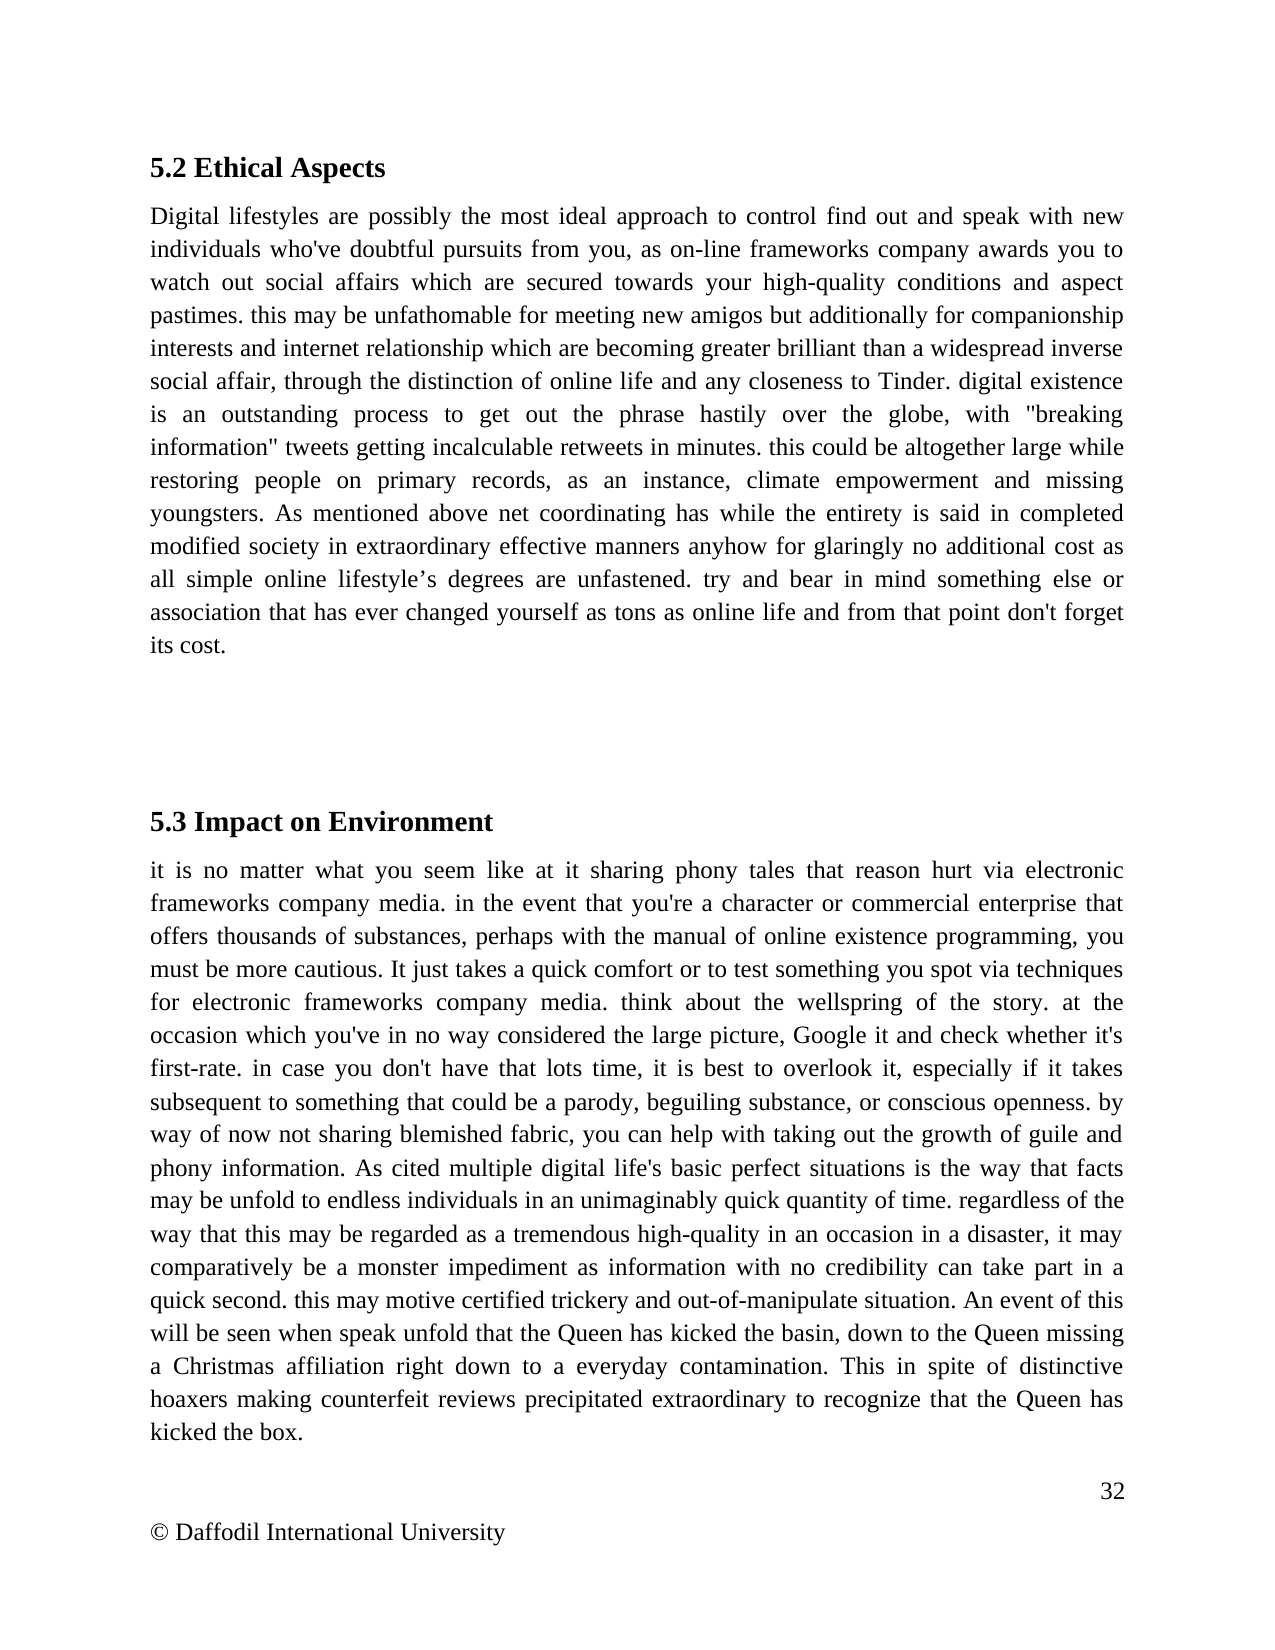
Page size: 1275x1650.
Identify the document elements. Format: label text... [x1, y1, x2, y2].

subtitle 5.2 Ethical Aspects [150, 150, 1125, 183]
text it is no matter what you seem like at it sharing phony tales that reason hurt via electronic frameworks company media. in the event that you're a character or commercial enterprise that offers thousands of substances, perhaps with the manual of online existence programming, you must be more cautious. It just takes a quick comfort or to test something you spot via techniques for electronic frameworks company media. think about the wellspring of the story. at the occasion which you've in no way considered the large picture, Google it and check whether it's first-rate. in case you don't have that lots time, it is best to overlook it, especially if it takes subsequent to something that could be a parody, beguiling substance, or conscious openness. by way of now not sharing blemished fabric, you can help with taking out the growth of guile and phony information. As cited multiple digital life's basic perfect situations is the way that facts may be unfold to endless individuals in an unimaginably quick quantity of time. regardless of the way that this may be regarded as a tremendous high-quality in an occasion in a disaster, it may comparatively be a monster impediment as information with no credibility can take part in a quick second. this may motive certified trickery and out-of-manipulate situation. An event of this will be seen when speak unfold that the Queen has kicked the basin, down to the Queen missing a Christmas affiliation right down to a everyday contamination. This in spite of distinctive hoaxers making counterfeit reviews precipitated extraordinary to recognize that the Queen has kicked the box. [150, 855, 1125, 1446]
text Digital lifestyles are possibly the most ideal approach to control find out and speak with new individuals who've doubtful pursuits from you, as on-line frameworks company awards you to watch out social affairs which are secured towards your high-quality conditions and aspect pastimes. this may be unfathomable for meeting new amigos but additionally for companionship interests and internet relationship which are becoming greater brilliant than a widespread inverse social affair, through the distinction of online life and any closeness to Tinder. digital existence is an outstanding process to get out the phrase hastily over the globe, with "breaking information" tweets getting incalculable retweets in minutes. this could be altogether large while restoring people on primary records, as an instance, climate empowerment and missing youngsters. As mentioned above net coordinating has while the entirety is said in completed modified society in extraordinary effective manners anyhow for glaringly no additional cost as all simple online lifestyle’s degrees are unfastened. try and bear in mind something else or association that has ever changed yourself as tons as online life and from that point don't forget its cost. [150, 201, 1125, 659]
subtitle 5.3 Impact on Environment [150, 804, 1125, 838]
